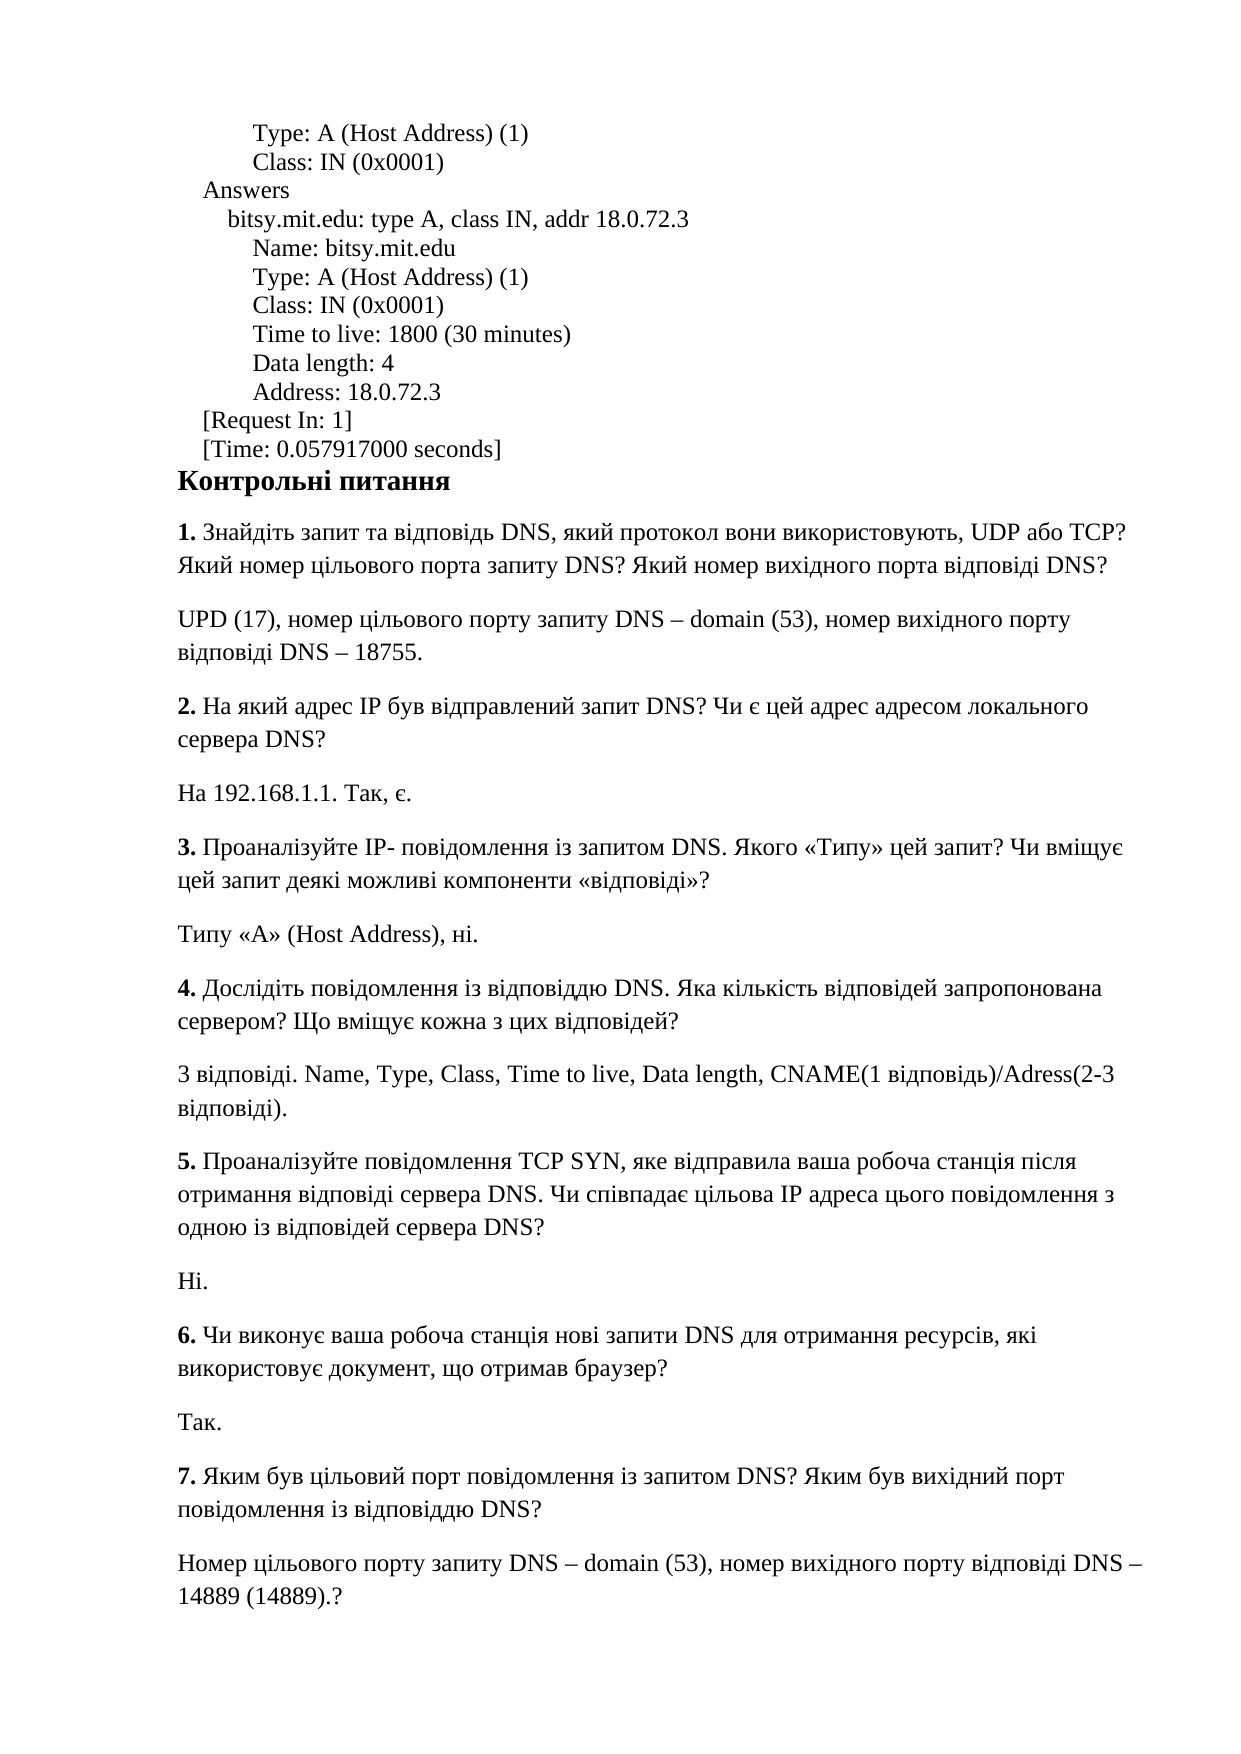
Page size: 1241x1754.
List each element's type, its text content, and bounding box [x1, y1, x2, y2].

text 5. Проаналізуйте повідомлення TCP SYN, яке відправила ваша робоча станція після отримання відповіді сервера DNS. Чи співпадає цільова IP адреса цього повідомлення з одною із відповідей сервера DNS? [177, 1146, 1152, 1241]
text Name: bitsy.mit.edu [177, 233, 1152, 262]
text На 192.168.1.1. Так, є. [177, 778, 1152, 807]
text 2. На який адрес IP був відправлений запит DNS? Чи є цей адрес адресом локального сервера DNS? [177, 691, 1152, 753]
text UPD (17), номер цільового порту запиту DNS – domain (53), номер вихідного порту відповіді DNS – 18755. [177, 604, 1152, 666]
text Типу «А» (Host Address), ні. [177, 919, 1152, 948]
text Type: A (Host Address) (1) [177, 262, 1152, 291]
text 3. Проаналізуйте IP- повідомлення із запитом DNS. Якого «Типу» цей запит? Чи вміщує цей запит деякі можливі компоненти «відповіді»? [177, 832, 1152, 894]
text Номер цільового порту запиту DNS – domain (53), номер вихідного порту відповіді DNS – 14889 (14889).? [177, 1548, 1152, 1609]
text Time to live: 1800 (30 minutes) [177, 319, 1152, 348]
text 6. Чи виконує ваша робоча станція нові запити DNS для отримання ресурсів, які використовує документ, що отримав браузер? [177, 1320, 1152, 1382]
text bitsy.mit.edu: type A, class IN, addr 18.0.72.3 [177, 204, 1152, 233]
text Class: IN (0x0001) [177, 291, 1152, 319]
text 7. Яким був цільовий порт повідомлення із запитом DNS? Яким був вихідний порт повідомлення із відповіддю DNS? [177, 1461, 1152, 1523]
text Контрольні питання [177, 463, 1152, 497]
text Так. [177, 1407, 1152, 1436]
text Type: A (Host Address) (1) [177, 118, 1152, 147]
text Class: IN (0x0001) [177, 147, 1152, 176]
text 3 відповіді. Name, Type, Class, Time to live, Data length, CNAME(1 відповідь)/Adress(2-3 відповіді). [177, 1059, 1152, 1121]
text 4. Дослідіть повідомлення із відповіддю DNS. Яка кількість відповідей запропонована сервером? Що вміщує кожна з цих відповідей? [177, 973, 1152, 1034]
text 1. Знайдіть запит та відповідь DNS, який протокол вони використовують, UDP або TCP? Який номер цільового порта запиту DNS? Який номер вихідного порта відповіді DNS? [177, 517, 1152, 579]
text Answers [177, 176, 1152, 204]
text [Request In: 1] [177, 406, 1152, 434]
text [Time: 0.057917000 seconds] [177, 434, 1152, 463]
text Ні. [177, 1266, 1152, 1295]
text Address: 18.0.72.3 [177, 377, 1152, 406]
text Data length: 4 [177, 348, 1152, 377]
